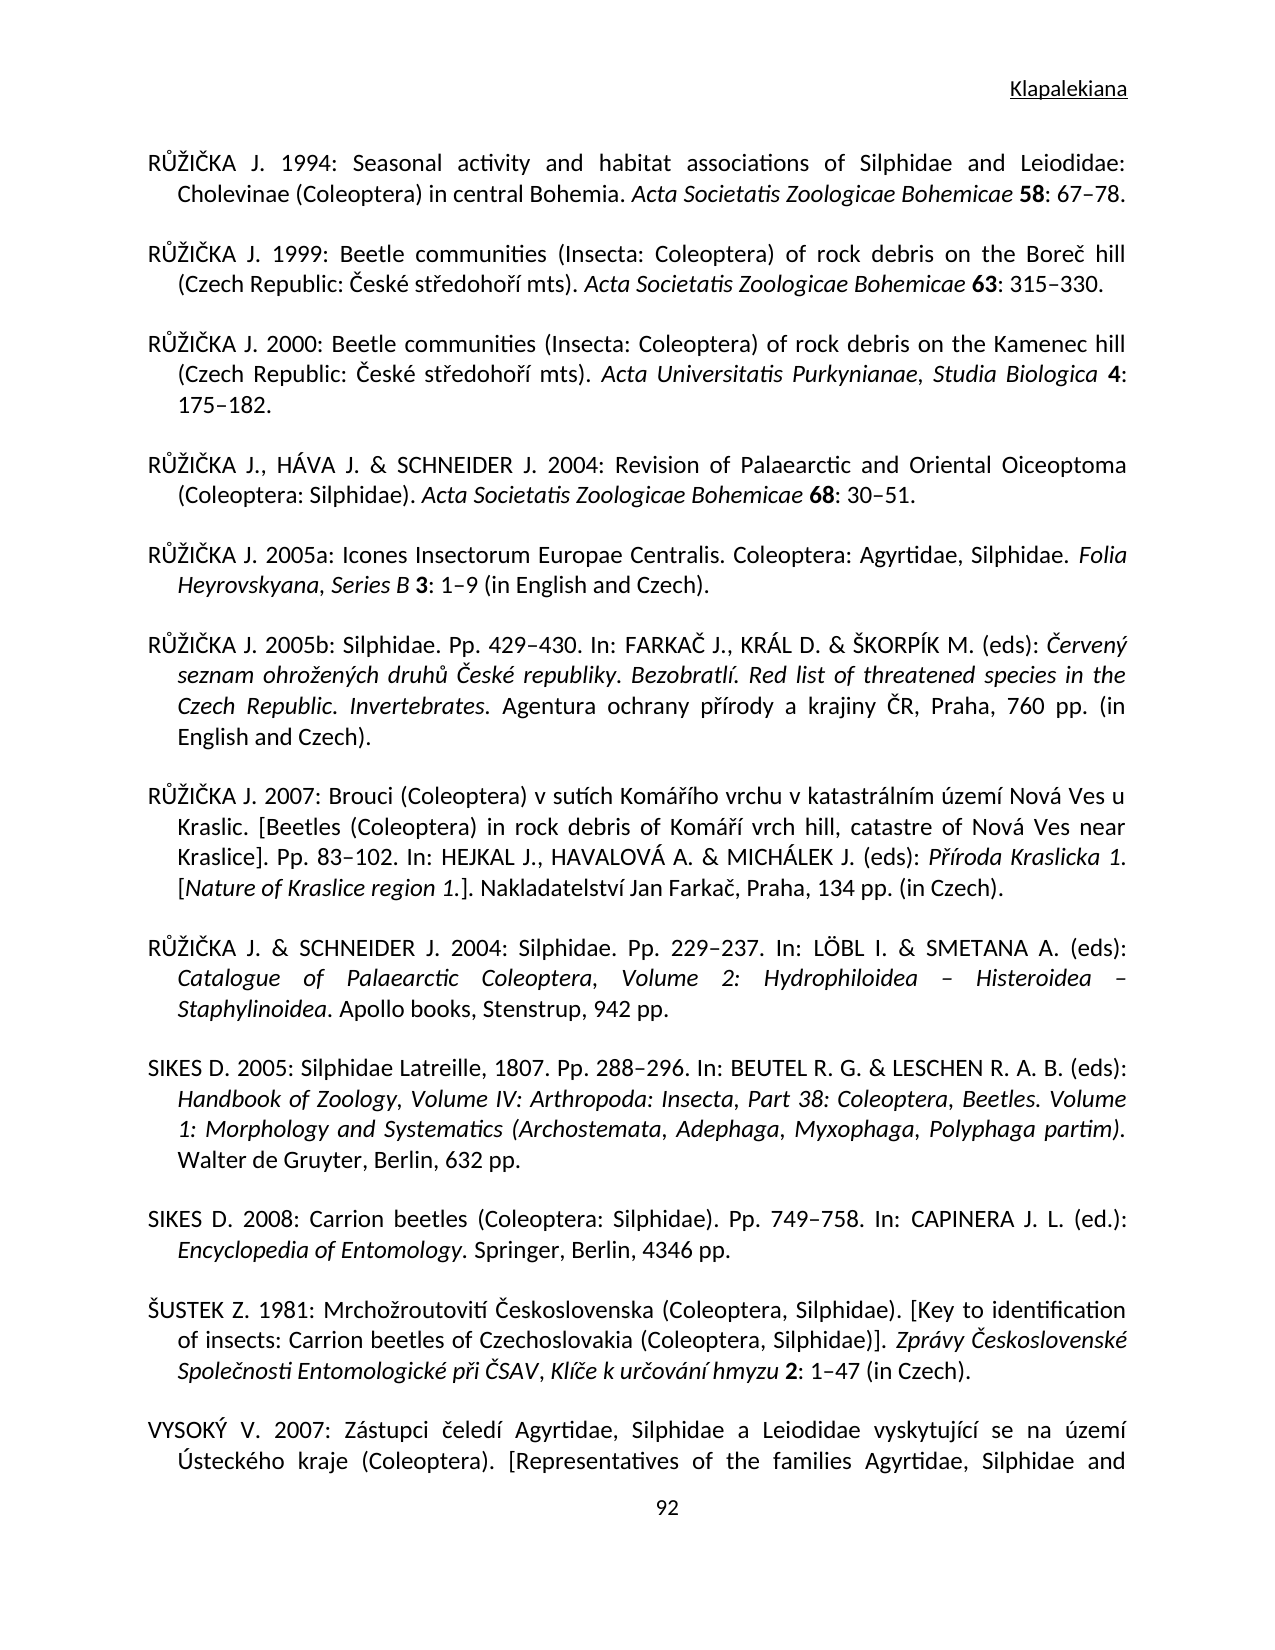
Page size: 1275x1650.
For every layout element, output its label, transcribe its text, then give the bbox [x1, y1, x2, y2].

text Šustek Z. 1981: Mrchožroutovití Československa (Coleoptera, Silphidae). [Key to identification of insects: Carrion beetles of Czechoslovakia (Coleoptera, Silphidae)]. Zprávy Československé Společnosti Entomologické při ČSAV, Klíče k určování hmyzu 2: 1–47 (in Czech). [148, 1294, 1127, 1385]
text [148, 1414, 1127, 1476]
text Sikes D. 2005: Silphidae Latreille, 1807. Pp. 288–296. In: Beutel R. G. & Leschen R. A. B. (eds): Handbook of Zoology, Volume IV: Arthropoda: Insecta, Part 38: Coleoptera, Beetles. Volume 1: Morphology and Systematics (Archostemata, Adephaga, Myxophaga, Polyphaga partim). Walter de Gruyter, Berlin, 632 pp. [148, 1052, 1127, 1174]
text Růžička J. 1994: Seasonal activity and habitat associations of Silphidae and Leiodidae: Cholevinae (Coleoptera) in central Bohemia. Acta Societatis Zoologicae Bohemicae 58: 67–78. [148, 148, 1127, 209]
text Růžička J. 2000: Beetle communities (Insecta: Coleoptera) of rock debris on the Kamenec hill (Czech Republic: České středohoří mts). Acta Universitatis Purkynianae, Studia Biologica 4: 175–182. [148, 328, 1127, 419]
text Růžička J. 1999: Beetle communities (Insecta: Coleoptera) of rock debris on the Boreč hill (Czech Republic: České středohoří mts). Acta Societatis Zoologicae Bohemicae 63: 315–330. [148, 238, 1127, 299]
text Růžička J. 2005b: Silphidae. Pp. 429–430. In: Farkač J., Král D. & Škorpík M. (eds): Červený seznam ohrožených druhů České republiky. Bezobratlí. Red list of threatened species in the Czech Republic. Invertebrates. Agentura ochrany přírody a krajiny ČR, Praha, 760 pp. (in English and Czech). [148, 629, 1127, 751]
text Růžička J. & Schneider J. 2004: Silphidae. Pp. 229–237. In: Löbl I. & Smetana A. (eds): Catalogue of Palaearctic Coleoptera, Volume 2: Hydrophiloidea – Histeroidea – Staphylinoidea. Apollo books, Stenstrup, 942 pp. [148, 932, 1127, 1023]
text Růžička J. 2007: Brouci (Coleoptera) v sutích Komářího vrchu v katastrálním území Nová Ves u Kraslic. [Beetles (Coleoptera) in rock debris of Komáří vrch hill, catastre of Nová Ves near Kraslice]. Pp. 83–102. In: Hejkal J., Havalová A. & Michálek J. (eds): Příroda Kraslicka 1. [Nature of Kraslice region 1.]. Nakladatelství Jan Farkač, Praha, 134 pp. (in Czech). [148, 780, 1127, 902]
text Růžička J., Háva J. & Schneider J. 2004: Revision of Palaearctic and Oriental Oiceoptoma (Coleoptera: Silphidae). Acta Societatis Zoologicae Bohemicae 68: 30–51. [148, 449, 1127, 510]
text Sikes D. 2008: Carrion beetles (Coleoptera: Silphidae). Pp. 749–758. In: Capinera J. L. (ed.): Encyclopedia of Entomology. Springer, Berlin, 4346 pp. [148, 1204, 1127, 1265]
text Růžička J. 2005a: Icones Insectorum Europae Centralis. Coleoptera: Agyrtidae, Silphidae. Folia Heyrovskyana, Series B 3: 1–9 (in English and Czech). [148, 539, 1127, 600]
